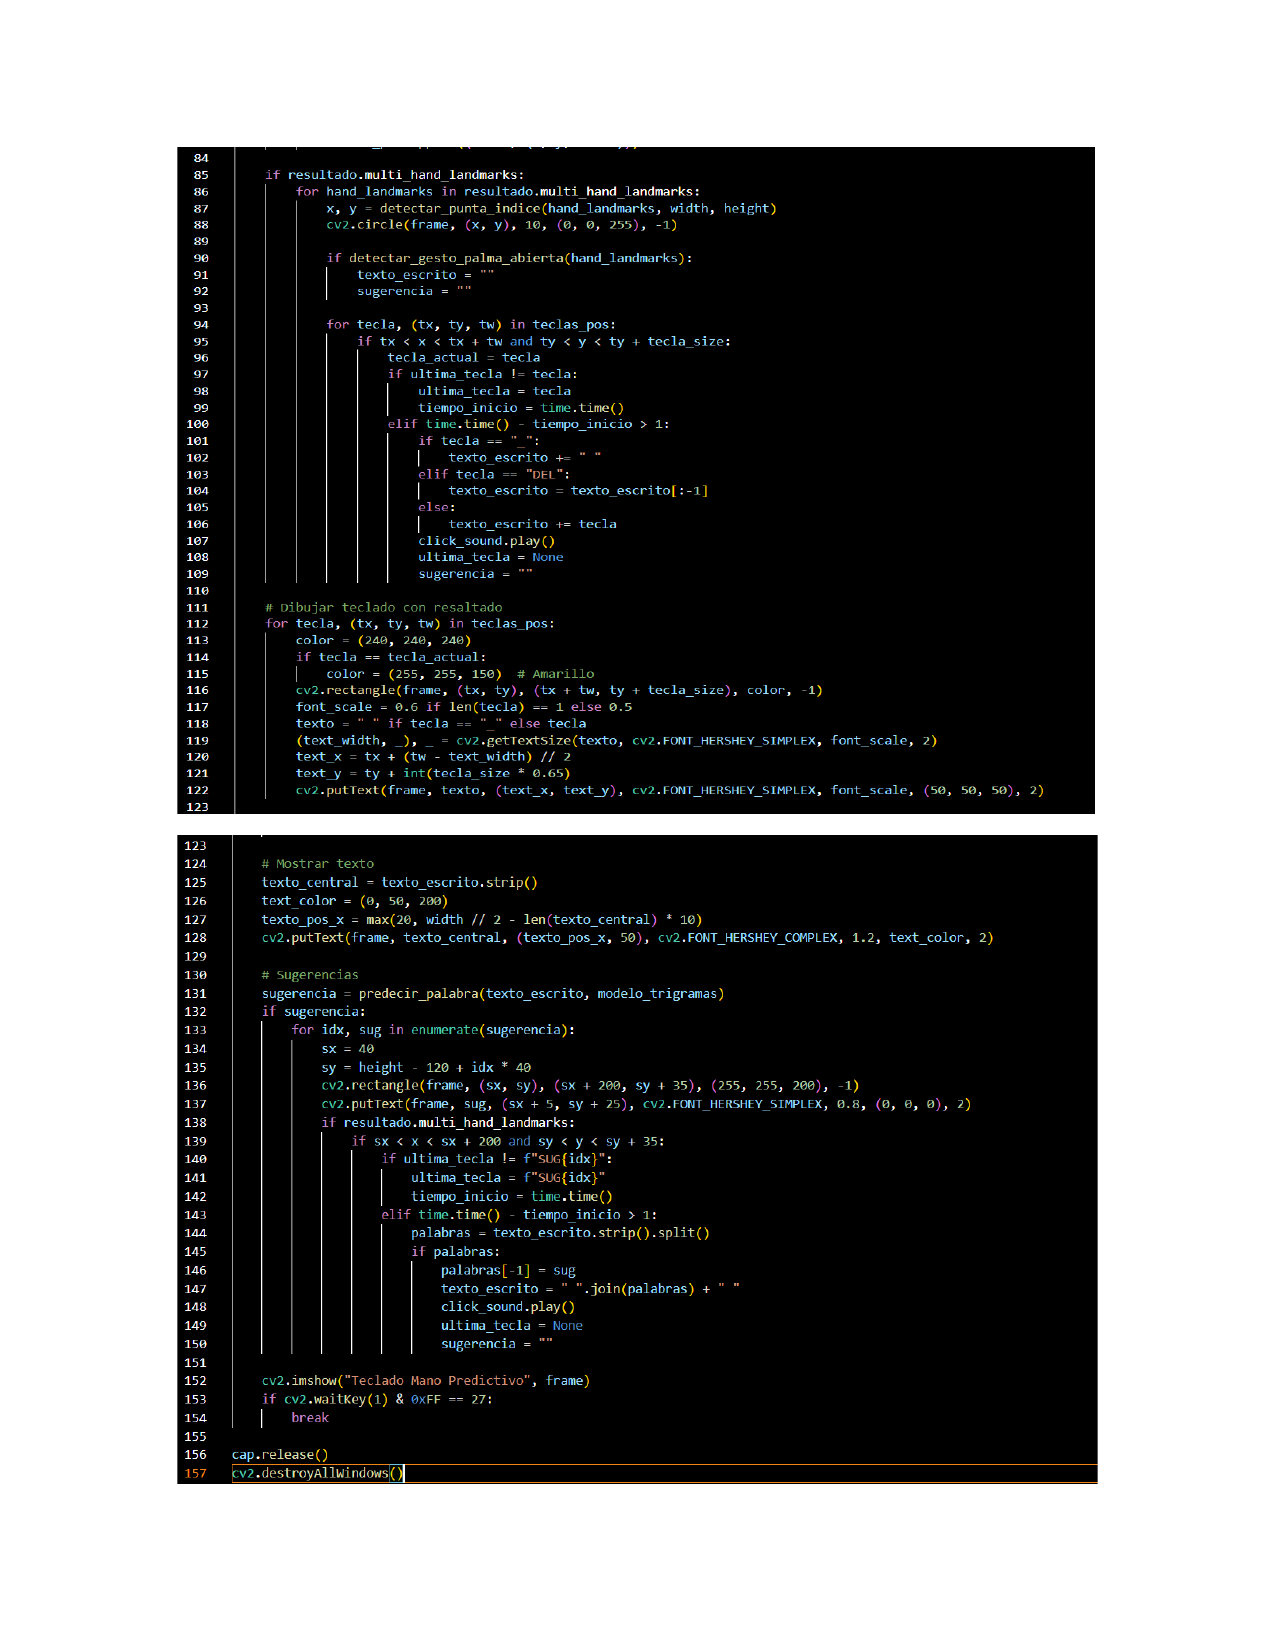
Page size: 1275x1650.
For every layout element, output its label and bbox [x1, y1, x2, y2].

picture [177, 835, 1098, 1484]
picture [177, 147, 1095, 814]
